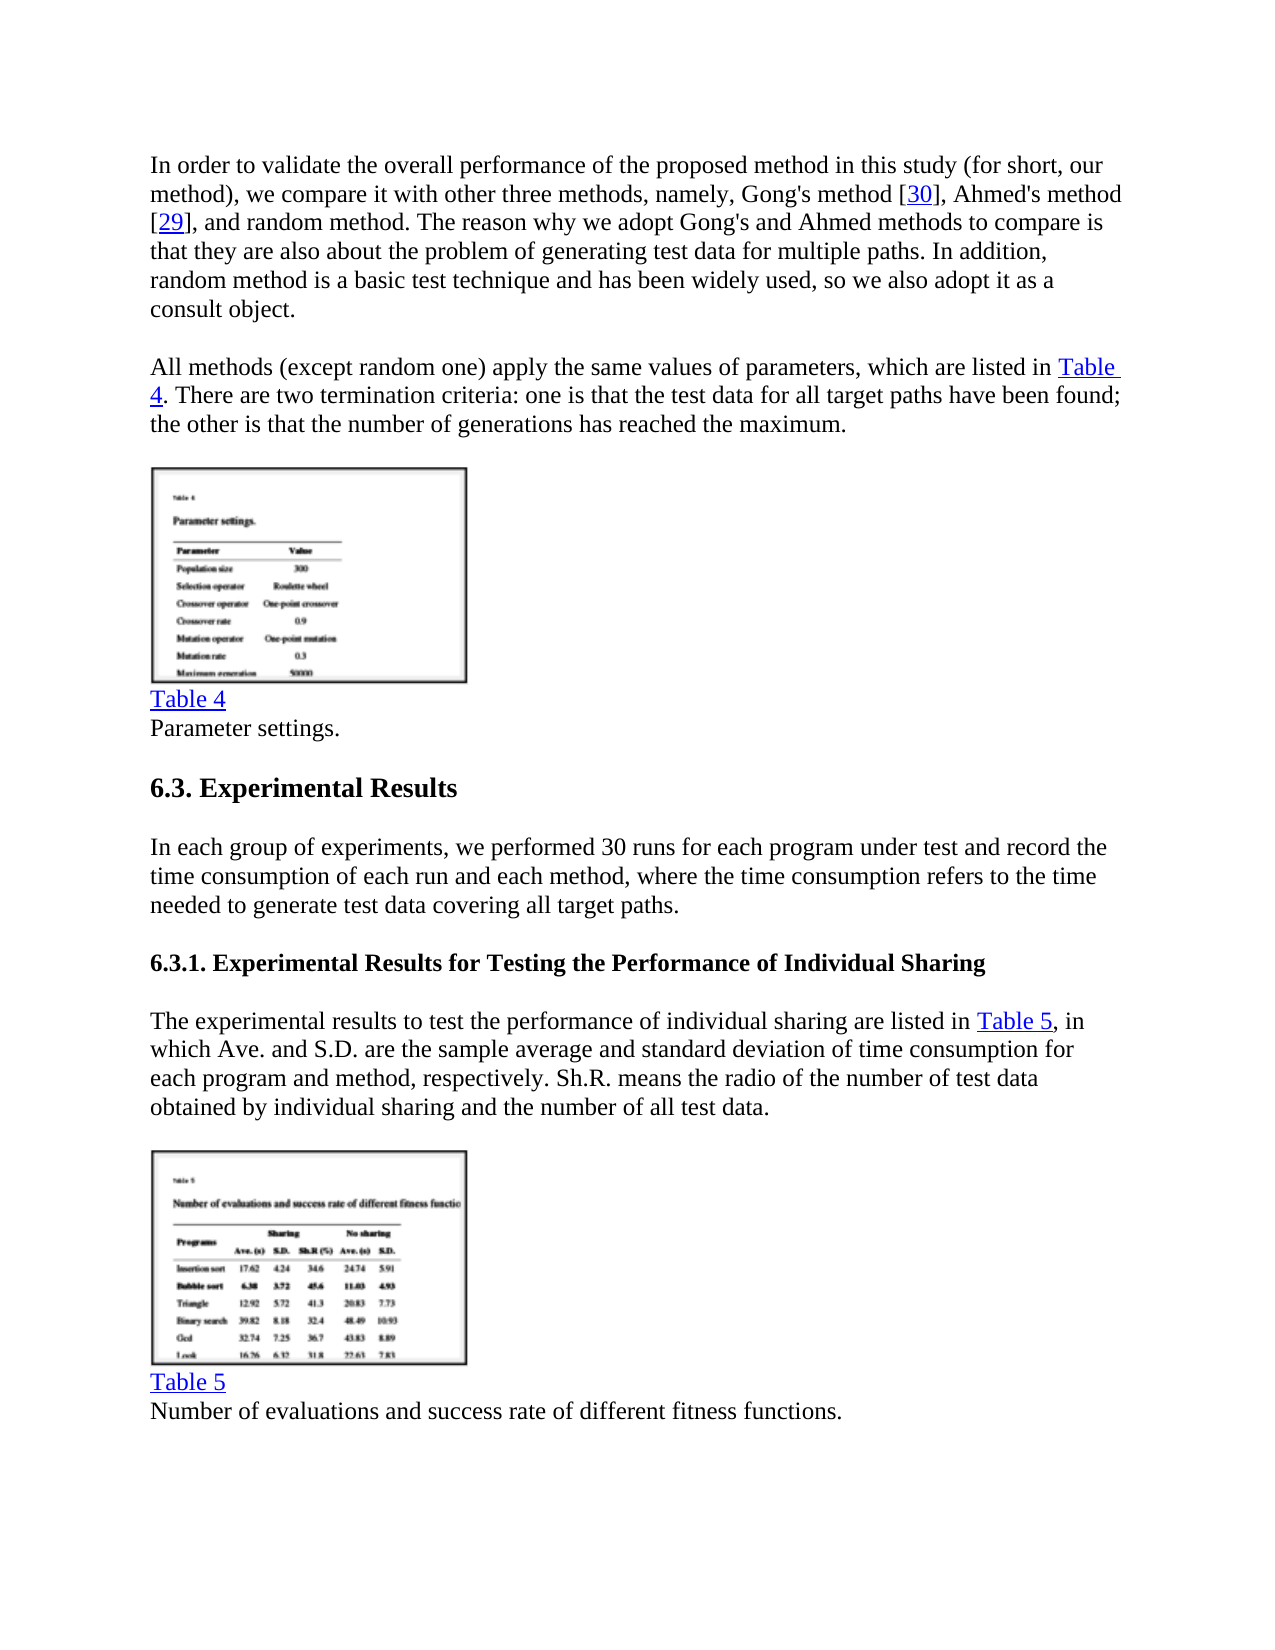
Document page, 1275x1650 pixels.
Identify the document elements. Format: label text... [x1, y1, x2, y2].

text In order to validate the overall performance of the proposed method in this study (for short, our method), we compare it with other three methods, namely, Gong's method [30], Ahmed's method [29], and random method. The reason why we adopt Gong's and Ahmed methods to compare is that they are also about the problem of generating test data for multiple paths. In addition, random method is a basic test technique and has been widely used, so we also adopt it as a consult object. [150, 150, 1125, 322]
picture [150, 1150, 469, 1367]
text 6.3.1. Experimental Results for Testing the Performance of Individual Sharing [150, 948, 1125, 977]
text In each group of experiments, we performed 30 runs for each program under test and record the time consumption of each run and each method, where the time consumption refers to the time needed to generate test data covering all target paths. [150, 832, 1125, 919]
text 6.3. Experimental Results [150, 771, 1125, 803]
text Parameter settings. [150, 713, 1125, 742]
picture [150, 467, 469, 685]
text The experimental results to test the performance of individual sharing are listed in Table 5, in which Ave. and S.D. are the sample average and standard deviation of time consumption for each program and method, respectively. Sh.R. means the radio of the number of test data obtained by individual sharing and the number of all test data. [150, 1006, 1125, 1121]
text Table 5 [150, 1367, 1125, 1396]
text All methods (except random one) apply the same values of parameters, which are listed in Table 4. There are two termination criteria: one is that the test data for all target paths have been found; the other is that the number of generations has reached the maximum. [150, 352, 1125, 438]
text Table 4 [150, 684, 1125, 713]
text Number of evaluations and success rate of different fitness functions. [150, 1396, 1125, 1424]
